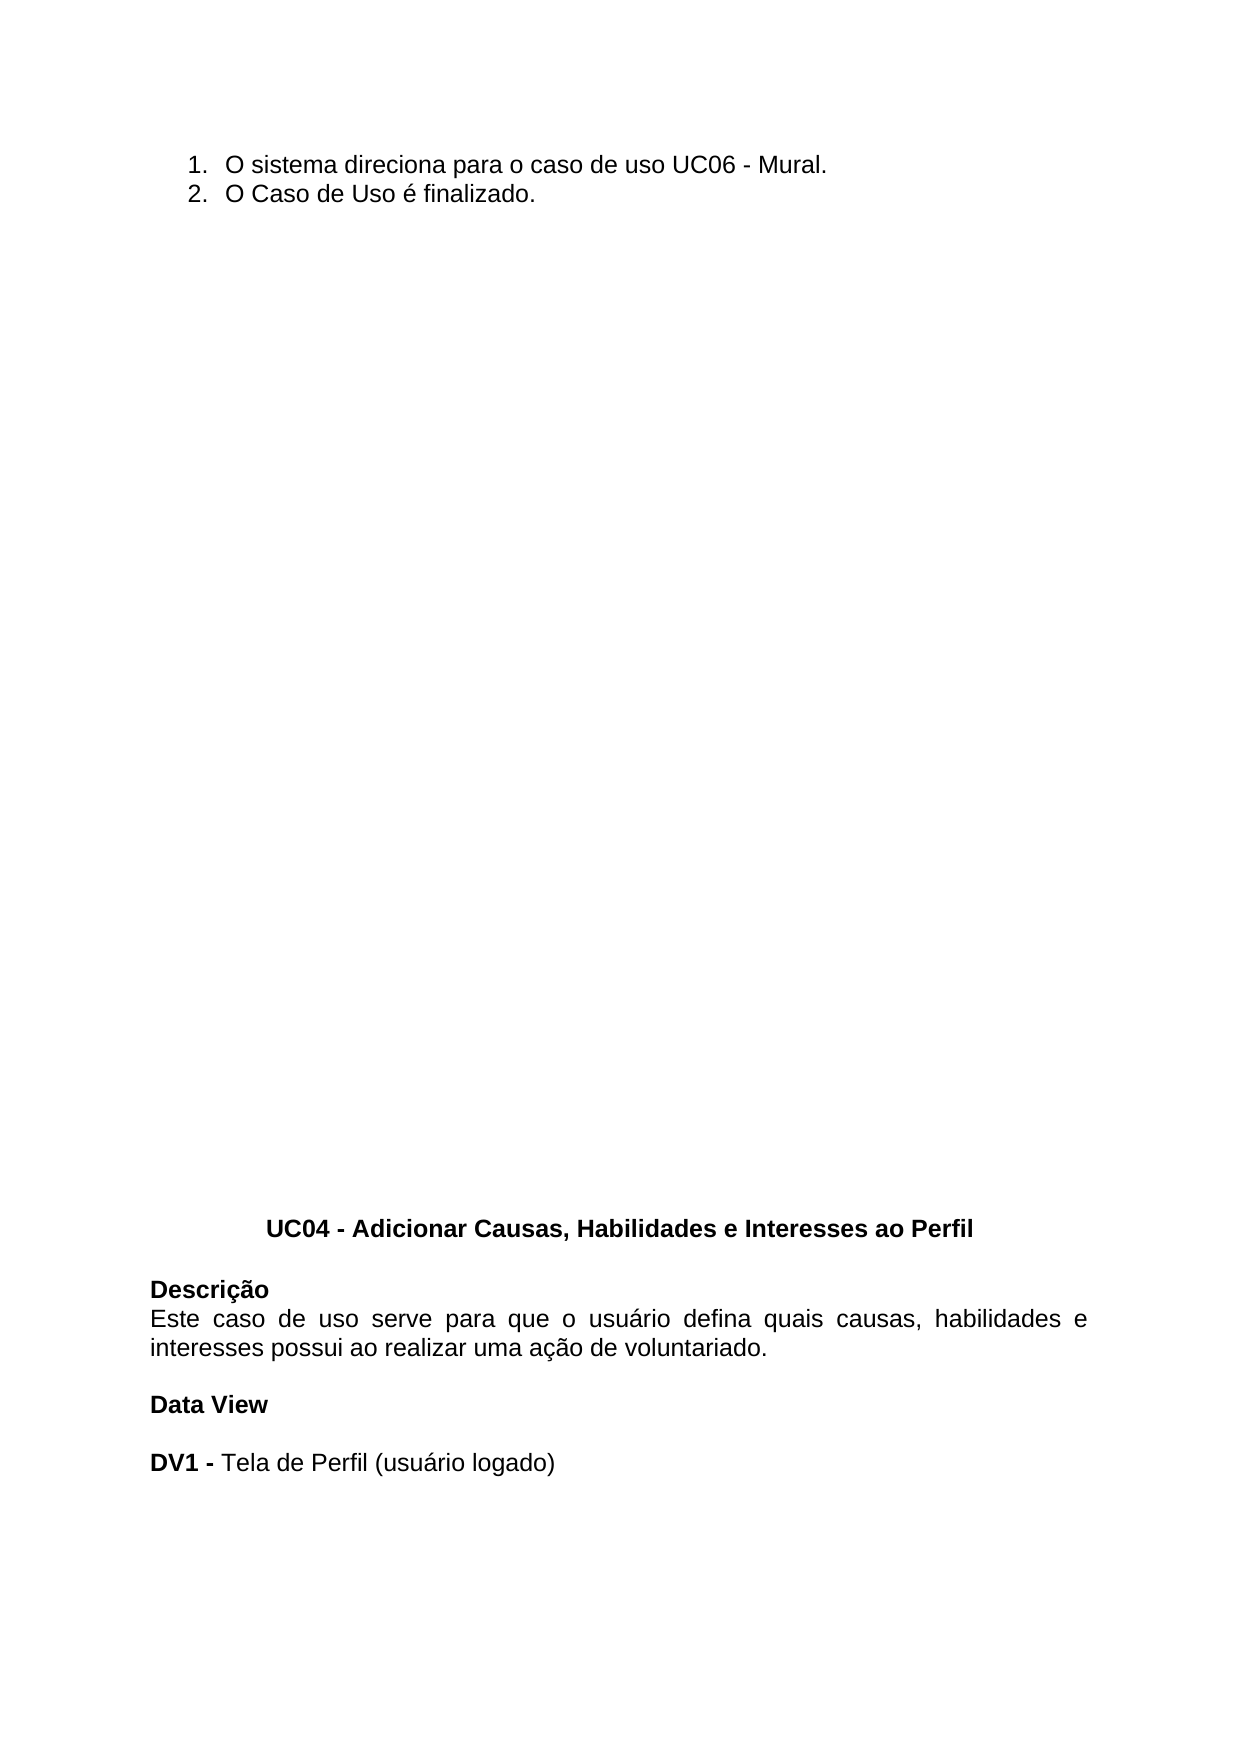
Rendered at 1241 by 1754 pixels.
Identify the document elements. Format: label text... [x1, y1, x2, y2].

text UC04 - Adicionar Causas, Habilidades e Interesses ao Perfil [150, 1214, 1090, 1242]
list O Caso de Uso é finalizado. [187, 179, 1090, 207]
text DV1 - Tela de Perfil (usuário logado) [150, 1448, 1090, 1477]
text Data View [150, 1391, 1090, 1419]
text Este caso de uso serve para que o usuário defina quais causas, habilidades e interesses possui ao realizar uma ação de voluntariado. [150, 1304, 1090, 1362]
text Descrição [150, 1276, 1090, 1304]
list O sistema direciona para o caso de uso UC06 - Mural. [187, 150, 1090, 179]
